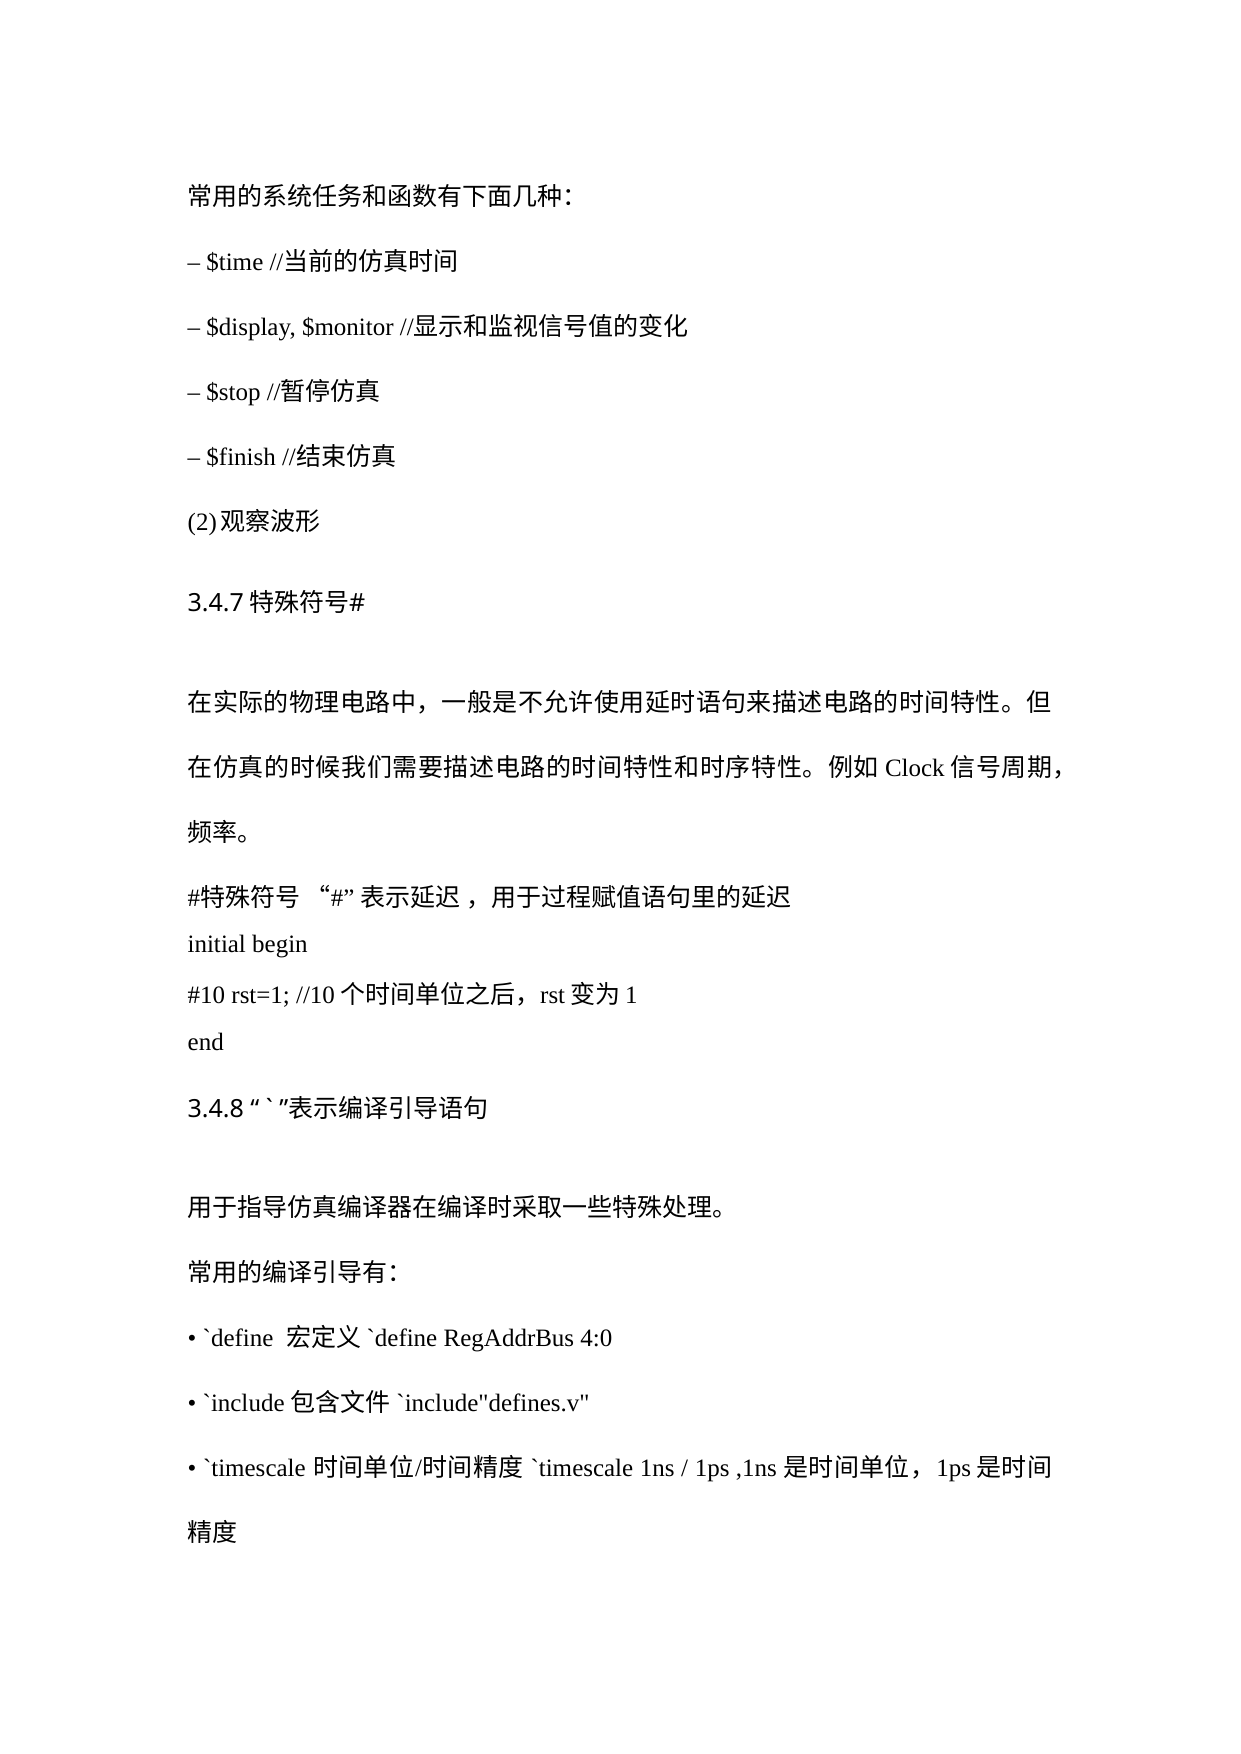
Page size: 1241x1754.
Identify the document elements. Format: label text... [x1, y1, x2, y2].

text 在实际的物理电路中，一般是不允许使用延时语句来描述电路的时间特性。但在仿真的时候我们需要描述电路的时间特性和时序特性。例如Clock信号周期，频率。 [187, 668, 1053, 863]
text end [187, 1025, 1053, 1058]
text 常用的系统任务和函数有下面几种： [187, 162, 1053, 227]
subtitle 3.4.7特殊符号# [187, 568, 1053, 633]
text – $finish //结束仿真 [187, 422, 1053, 487]
text – $stop //暂停仿真 [187, 357, 1053, 422]
text – $display, $monitor //显示和监视信号值的变化 [187, 292, 1053, 357]
text 用于指导仿真编译器在编译时采取一些特殊处理。 [187, 1173, 1053, 1238]
text – $time //当前的仿真时间 [187, 227, 1053, 292]
subtitle 3.4.8 “ ` ”表示编译引导语句 [187, 1074, 1053, 1139]
text • `include 包含文件 `include"defines.v" [187, 1368, 1053, 1433]
text initial begin [187, 928, 1053, 960]
list 观察波形 [187, 487, 1053, 552]
text #特殊符号 “#” 表示延迟 ，用于过程赋值语句里的延迟 [187, 863, 1053, 928]
text • `define 宏定义 `define RegAddrBus 4:0 [187, 1303, 1053, 1368]
text 常用的编译引导有： [187, 1238, 1053, 1303]
text #10 rst=1; //10个时间单位之后，rst变为1 [187, 960, 1053, 1025]
text • `timescale 时间单位/时间精度 `timescale 1ns / 1ps ,1ns是时间单位，1ps是时间精度 [187, 1433, 1053, 1563]
